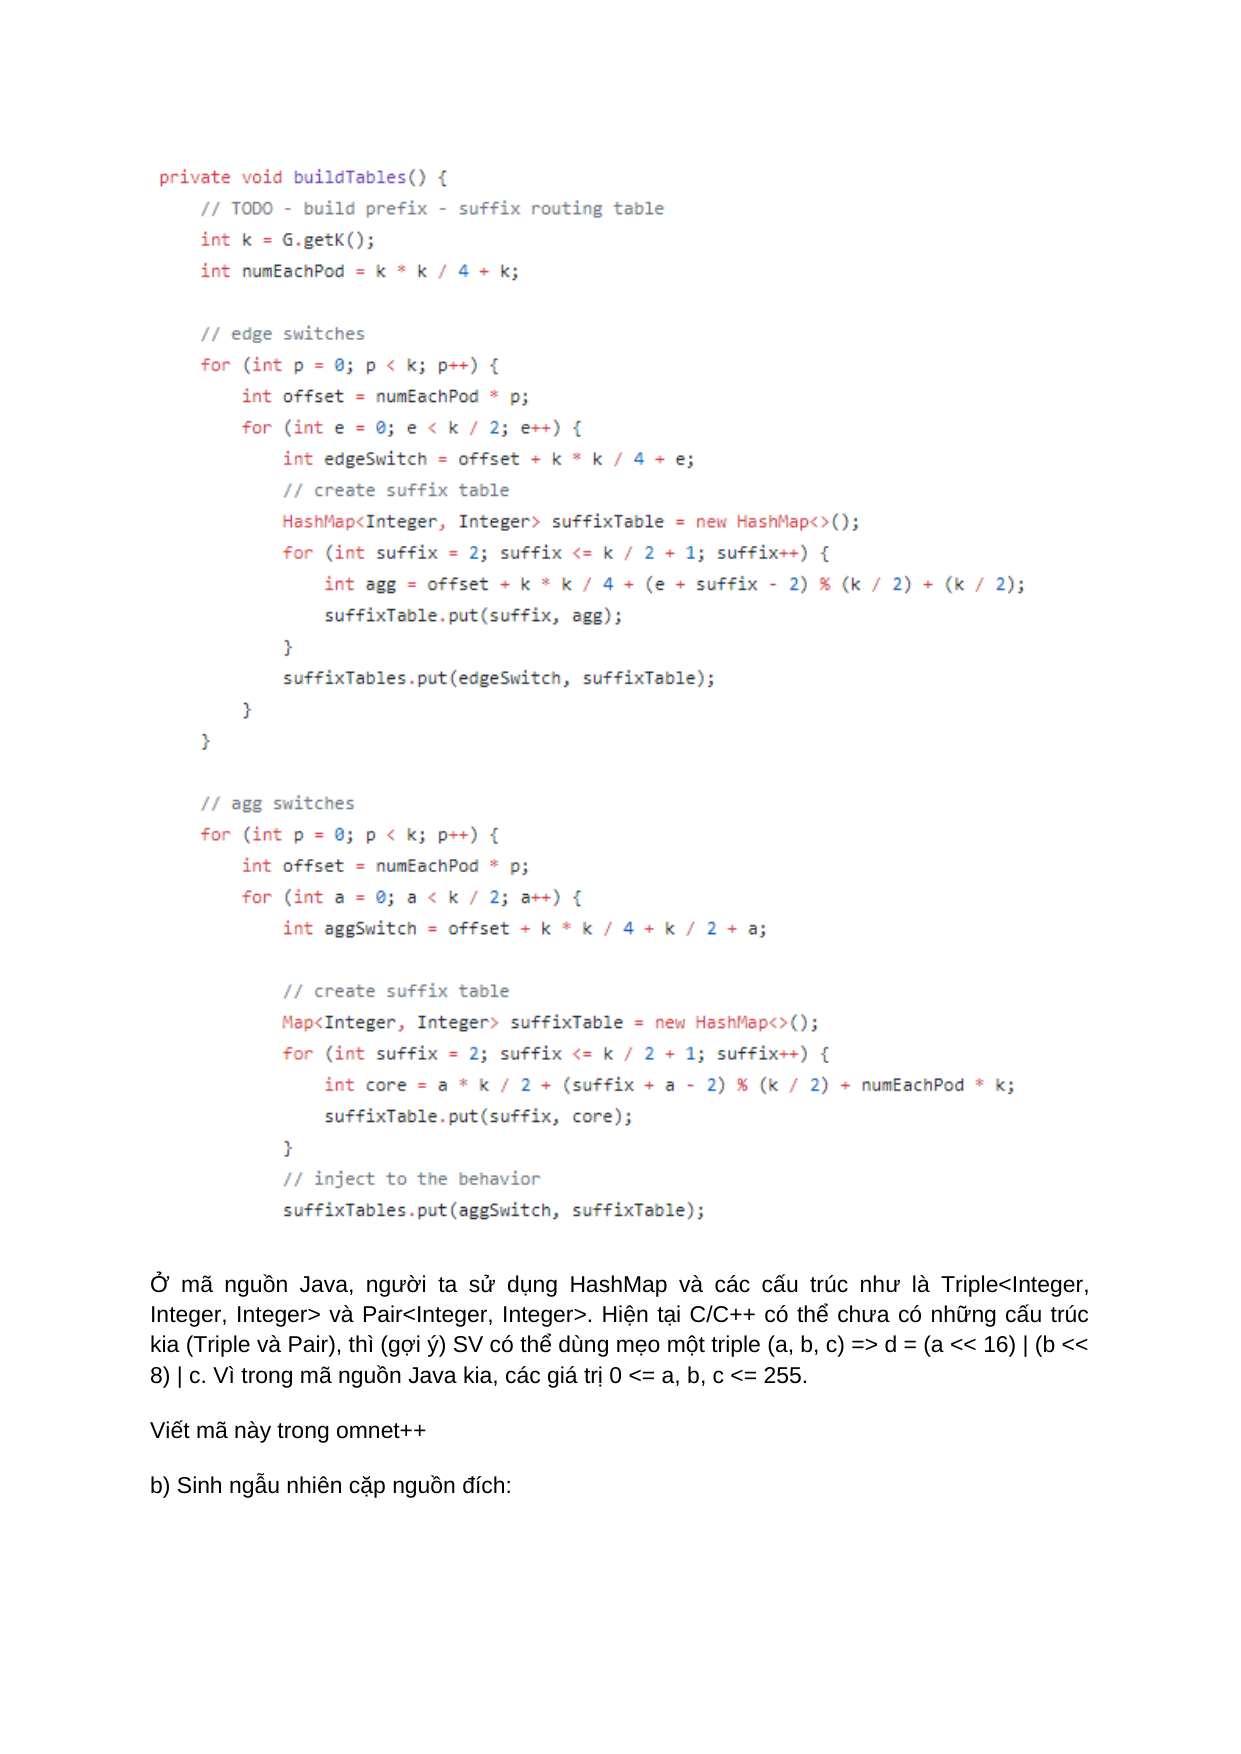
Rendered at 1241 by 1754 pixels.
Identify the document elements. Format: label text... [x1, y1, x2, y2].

text Ở mã nguồn Java, người ta sử dụng HashMap và các cấu trúc như là Triple<Integer, Integer, Integer> và Pair<Integer, Integer>. Hiện tại C/C++ có thể chưa có những cấu trúc kia (Triple và Pair), thì (gợi ý) SV có thể dùng mẹo một triple (a, b, c) => d = (a << 16) | (b << 8) | c. Vì trong mã nguồn Java kia, các giá trị 0 <= a, b, c <= 255. [150, 1271, 1090, 1388]
text b) Sinh ngẫu nhiên cặp nguồn đích: [150, 1472, 1090, 1498]
text Viết mã này trong omnet++ [150, 1417, 1090, 1443]
picture [150, 150, 1050, 1243]
